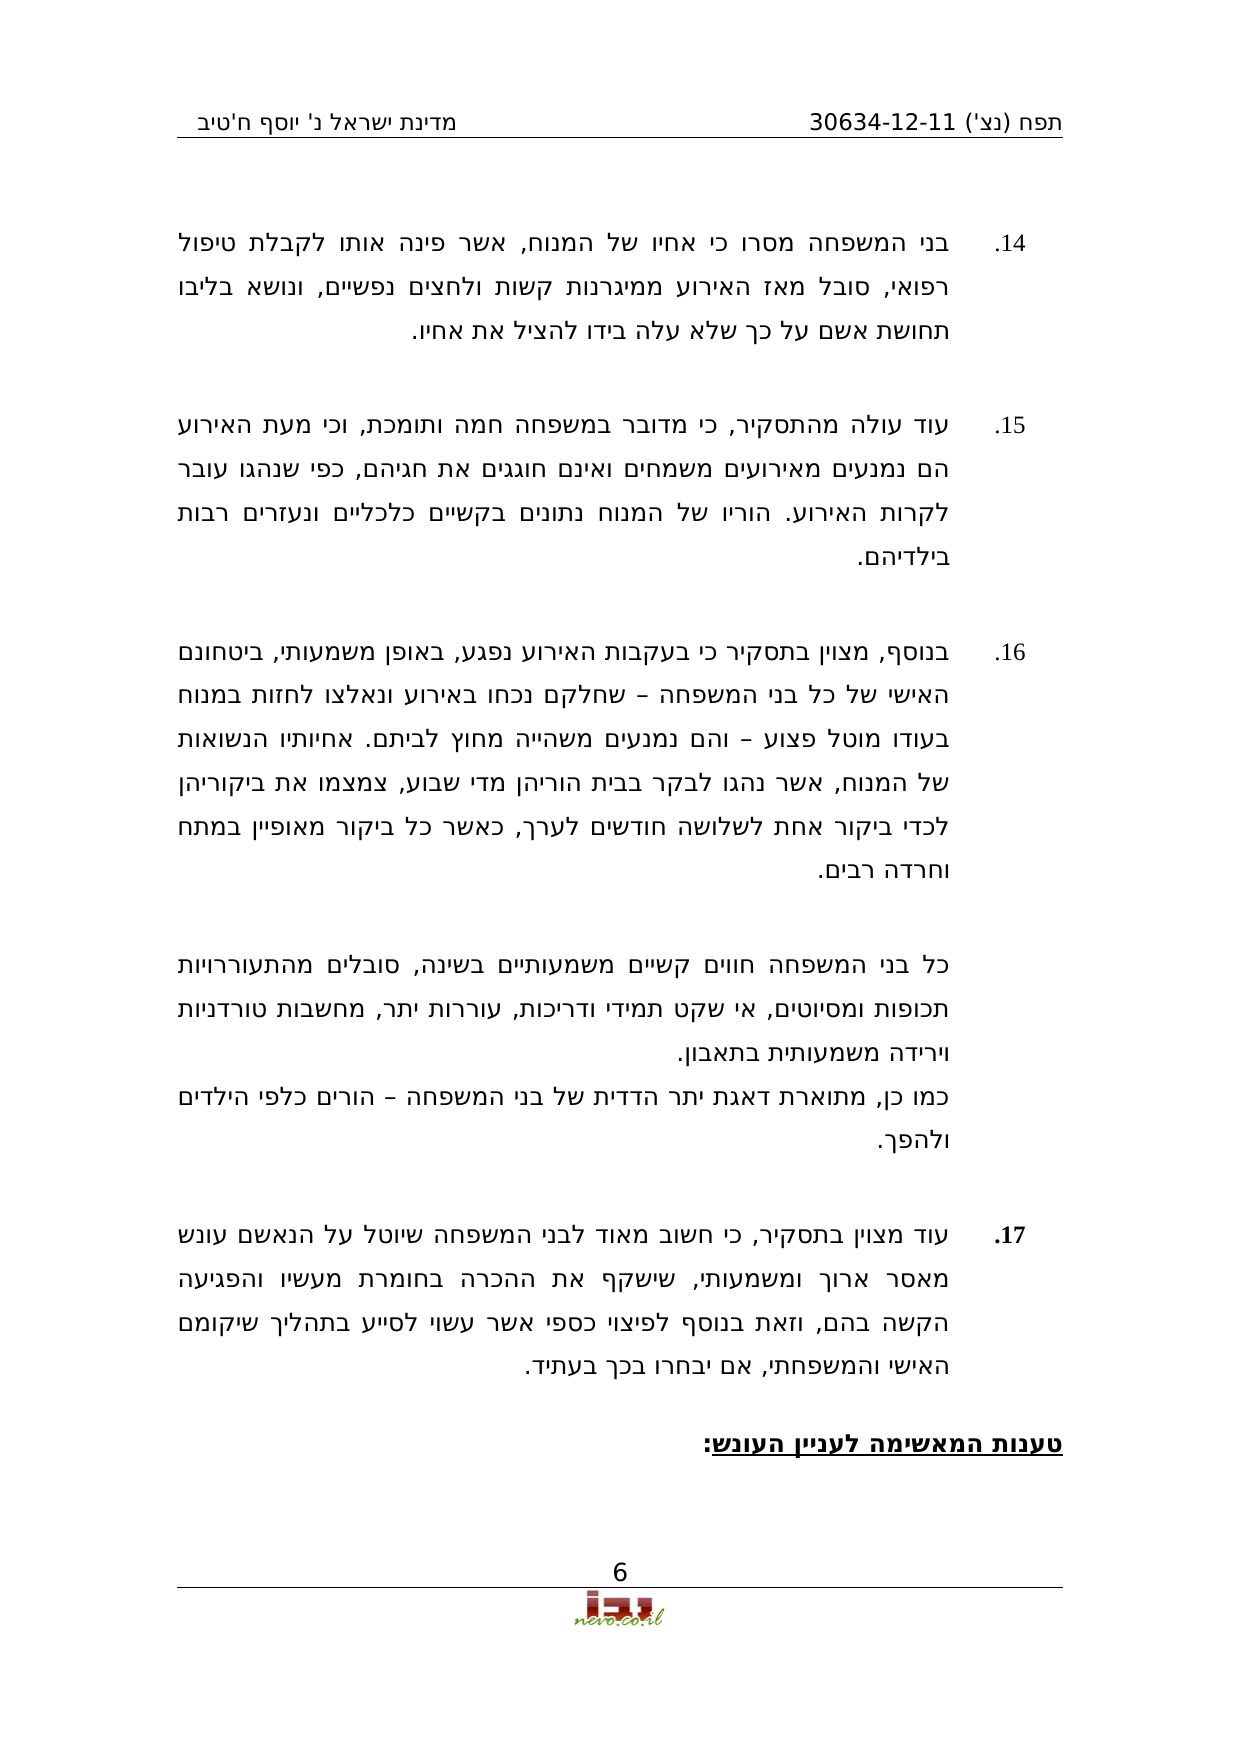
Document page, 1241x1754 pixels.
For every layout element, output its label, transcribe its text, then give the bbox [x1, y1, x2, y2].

text כל בני המשפחה חווים קשיים משמעותיים בשינה, סובלים מהתעוררויות תכופות ומסיוטים, אי שקט תמידי ודריכות, עוררות יתר, מחשבות טורדניות וירידה משמעותית בתאבון. [177, 950, 951, 1067]
list בני המשפחה מסרו כי אחיו של המנוח, אשר פינה אותו לקבלת טיפול רפואי, סובל מאז האירוע ממיגרנות קשות ולחצים נפשיים, ונושא בליבו תחושת אשם על כך שלא עלה בידו להציל את אחיו. [177, 228, 1026, 345]
text טענות המאשימה לעניין העונש: [177, 1429, 1063, 1458]
list עוד מצוין בתסקיר, כי חשוב מאוד לבני המשפחה שיוטל על הנאשם עונש מאסר ארוך ומשמעותי, שישקף את ההכרה בחומרת מעשיו והפגיעה הקשה בהם, וזאת בנוסף לפיצוי כספי אשר עשוי לסייע בתהליך שיקומם האישי והמשפחתי, אם יבחרו בכך בעתיד. [177, 1220, 1026, 1381]
list בנוסף, מצוין בתסקיר כי בעקבות האירוע נפגע, באופן משמעותי, ביטחונם האישי של כל בני המשפחה – שחלקם נכחו באירוע ונאלצו לחזות במנוח בעודו מוטל פצוע – והם נמנעים משהייה מחוץ לביתם. אחיותיו הנשואות של המנוח, אשר נהגו לבקר בבית הוריהן מדי שבוע, צמצמו את ביקוריהן לכדי ביקור אחת לשלושה חודשים לערך, כאשר כל ביקור מאופיין במתח וחרדה רבים. [177, 637, 1026, 885]
list עוד עולה מהתסקיר, כי מדובר במשפחה חמה ותומכת, וכי מעת האירוע הם נמנעים מאירועים משמחים ואינם חוגגים את חגיהם, כפי שנהגו עובר לקרות האירוע. הוריו של המנוח נתונים בקשיים כלכליים ונעזרים רבות בילדיהם. [177, 411, 1026, 571]
picture [574, 1590, 666, 1627]
text כמו כן, מתוארת דאגת יתר הדדית של בני המשפחה – הורים כלפי הילדים ולהפך. [177, 1082, 951, 1154]
